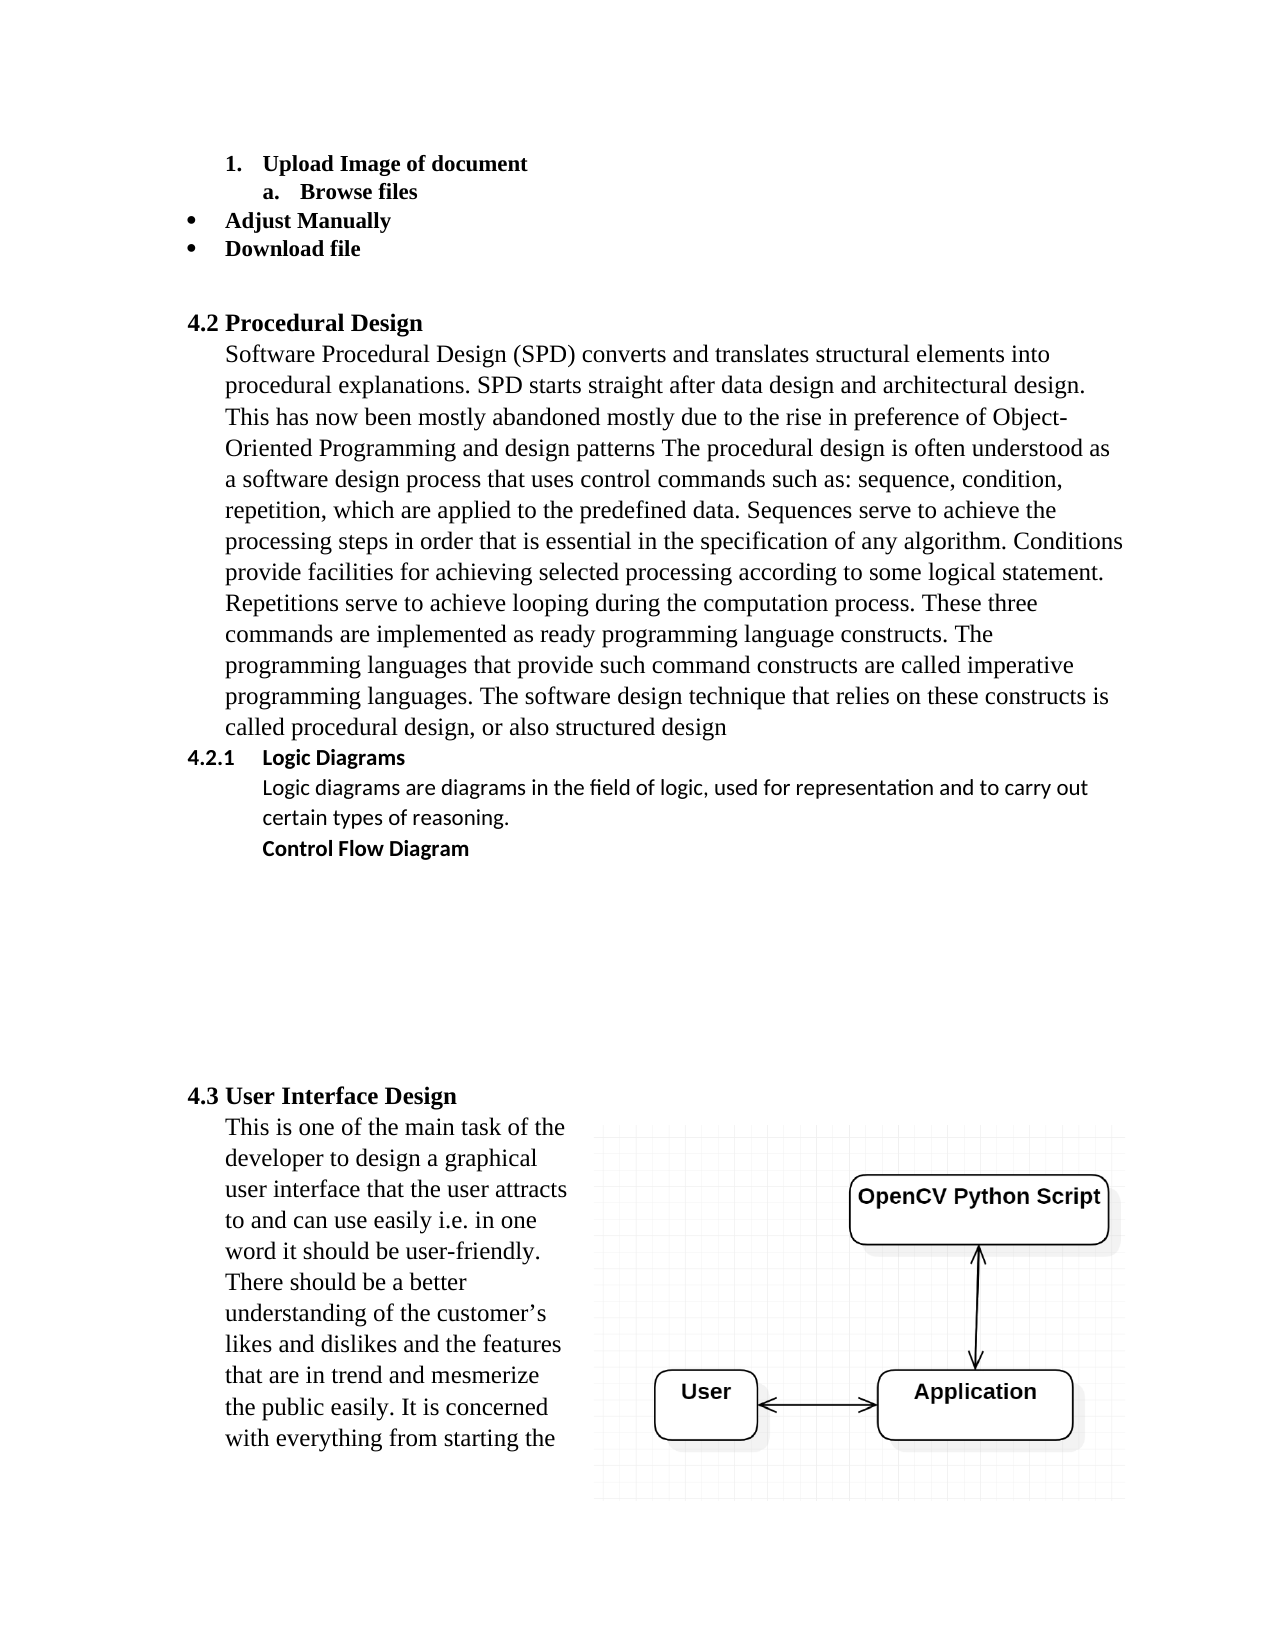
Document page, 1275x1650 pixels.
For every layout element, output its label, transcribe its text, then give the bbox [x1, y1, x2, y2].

picture [593, 1125, 1125, 1501]
list Software Procedural Design (SPD) converts and translates structural elements into procedural explanations. SPD starts straight after data design and architectural design. This has now been mostly abandoned mostly due to the rise in preference of Object-Oriented Programming and design patterns The procedural design is often understood as a software design process that uses control commands such as: sequence, condition, repetition, which are applied to the predefined data. Sequences serve to achieve the processing steps in order that is essential in the specification of any algorithm. Conditions provide facilities for achieving selected processing according to some logical statement. Repetitions serve to achieve looping during the computation process. These three commands are implemented as ready programming language constructs. The programming languages that provide such command constructs are called imperative programming languages. The software design technique that relies on these constructs is called procedural design, or also structured design [225, 339, 1125, 741]
list Control Flow Diagram [262, 834, 1125, 862]
list Download file [187, 235, 1125, 262]
list Upload Image of document [225, 150, 1125, 176]
list Browse files [262, 178, 1125, 205]
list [225, 1112, 1125, 1451]
list Procedural Design [187, 308, 1125, 337]
list Logic diagrams are diagrams in the field of logic, used for representation and to carry out certain types of reasoning. [262, 773, 1125, 831]
list Adjust Manually [187, 207, 1125, 233]
list User Interface Design [187, 1081, 1125, 1110]
list Logic Diagrams [187, 743, 1125, 771]
